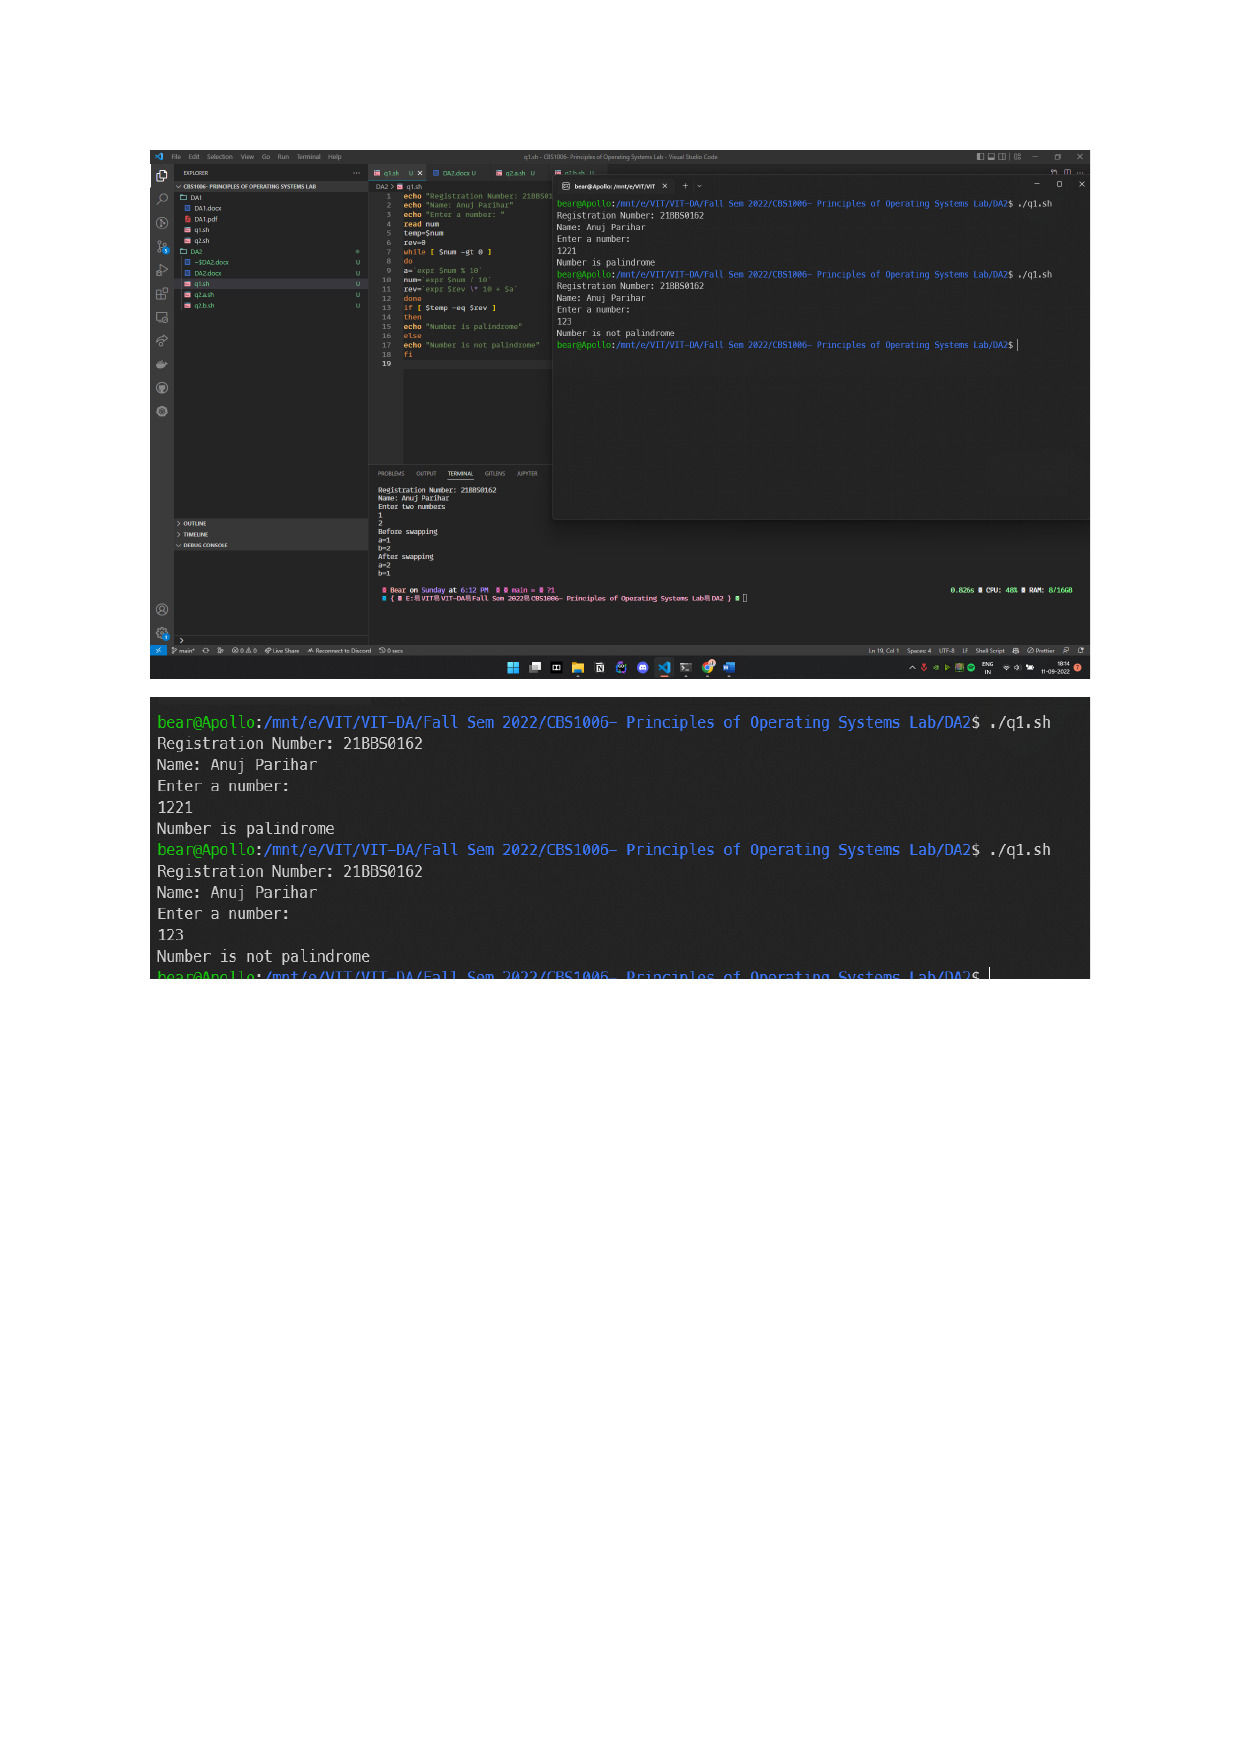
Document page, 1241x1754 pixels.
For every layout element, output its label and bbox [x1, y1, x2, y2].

picture [150, 150, 1091, 679]
picture [150, 697, 1091, 979]
